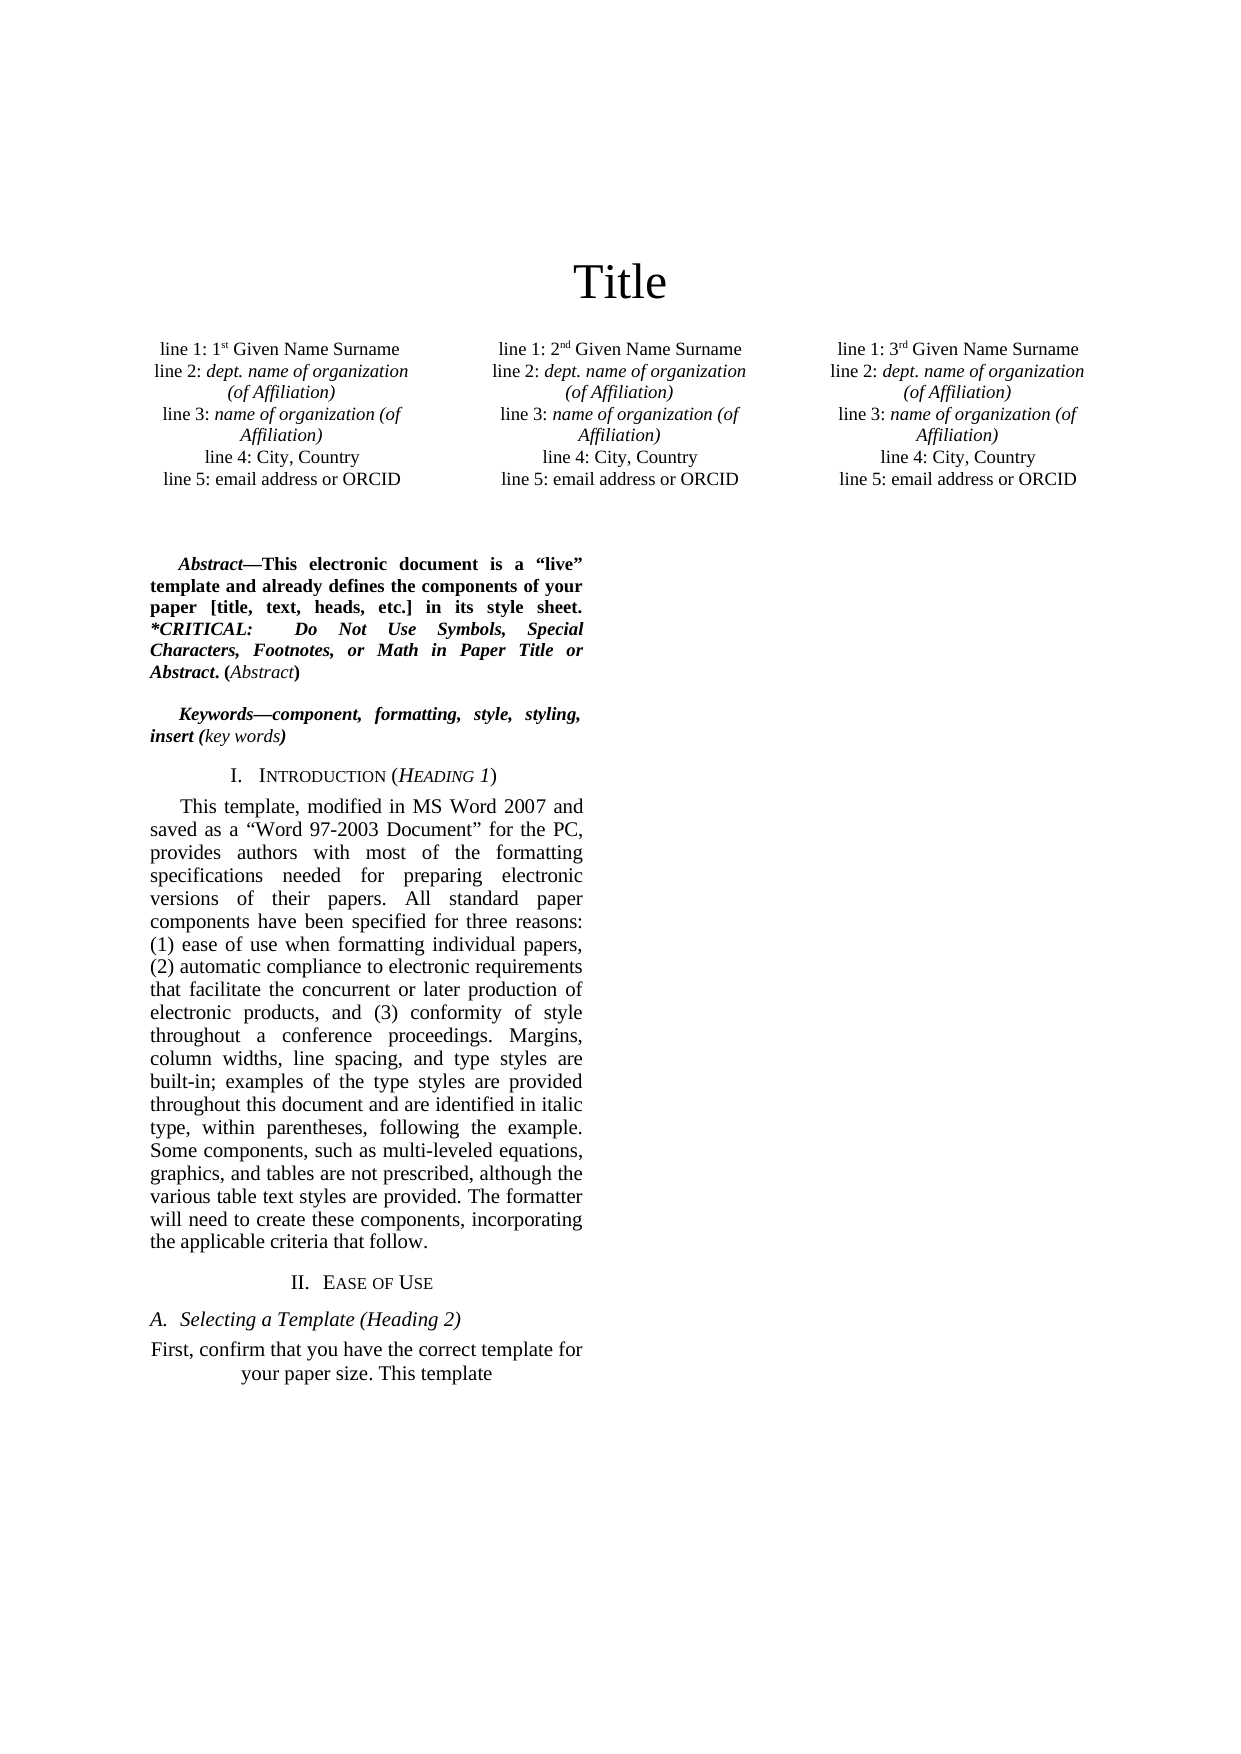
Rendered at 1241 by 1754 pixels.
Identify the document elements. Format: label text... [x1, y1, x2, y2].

text First, confirm that you have the correct template for your paper size. This template [150, 1337, 583, 1385]
subtitle Introduction (Heading 1) [150, 763, 583, 787]
subtitle Selecting a Template (Heading 2) [150, 1307, 583, 1331]
text line 1: 1st Given Name Surname line 2: dept. name of organization (of Affiliation) line 3: name of organization (of Affiliation) line 4: City, Country line 5: email address or ORCID line 1: 2nd Given Name Surname line 2: dept. name of organization (of Affiliation) line 3: name of organization (of Affiliation) line 4: City, Country line 5: email address or ORCID line 1: 3rd Given Name Surname line 2: dept. name of organization (of Affiliation) line 3: name of organization (of Affiliation) line 4: City, Country line 5: email address or ORCID [826, 338, 1090, 489]
subtitle Ease of Use [150, 1270, 583, 1294]
text line 1: 1st Given Name Surname line 2: dept. name of organization (of Affiliation) line 3: name of organization (of Affiliation) line 4: City, Country line 5: email address or ORCID line 1: 2nd Given Name Surname line 2: dept. name of organization (of Affiliation) line 3: name of organization (of Affiliation) line 4: City, Country line 5: email address or ORCID line 1: 3rd Given Name Surname line 2: dept. name of organization (of Affiliation) line 3: name of organization (of Affiliation) line 4: City, Country line 5: email address or ORCID [150, 338, 414, 511]
text This template, modified in MS Word 2007 and saved as a “Word 97-2003 Document” for the PC, provides authors with most of the formatting specifications needed for preparing electronic versions of their papers. All standard paper components have been specified for three reasons: (1) ease of use when formatting individual papers, (2) automatic compliance to electronic requirements that facilitate the concurrent or later production of electronic products, and (3) conformity of style throughout a conference proceedings. Margins, column widths, line spacing, and type styles are built-in; examples of the type styles are provided throughout this document and are identified in italic type, within parentheses, following the example. Some components, such as multi-leveled equations, graphics, and tables are not prescribed, although the various table text styles are provided. The formatter will need to create these components, incorporating the applicable criteria that follow. [150, 795, 583, 1253]
text Keywords—component, formatting, style, styling, insert (key words) [150, 703, 583, 746]
text Abstract—This electronic document is a “live” template and already defines the components of your paper [title, text, heads, etc.] in its style sheet. *CRITICAL: Do Not Use Symbols, Special Characters, Footnotes, or Math in Paper Title or Abstract. (Abstract) [150, 553, 583, 682]
text line 1: 1st Given Name Surname line 2: dept. name of organization (of Affiliation) line 3: name of organization (of Affiliation) line 4: City, Country line 5: email address or ORCID line 1: 2nd Given Name Surname line 2: dept. name of organization (of Affiliation) line 3: name of organization (of Affiliation) line 4: City, Country line 5: email address or ORCID line 1: 3rd Given Name Surname line 2: dept. name of organization (of Affiliation) line 3: name of organization (of Affiliation) line 4: City, Country line 5: email address or ORCID [488, 338, 752, 511]
title Title [150, 251, 1090, 309]
